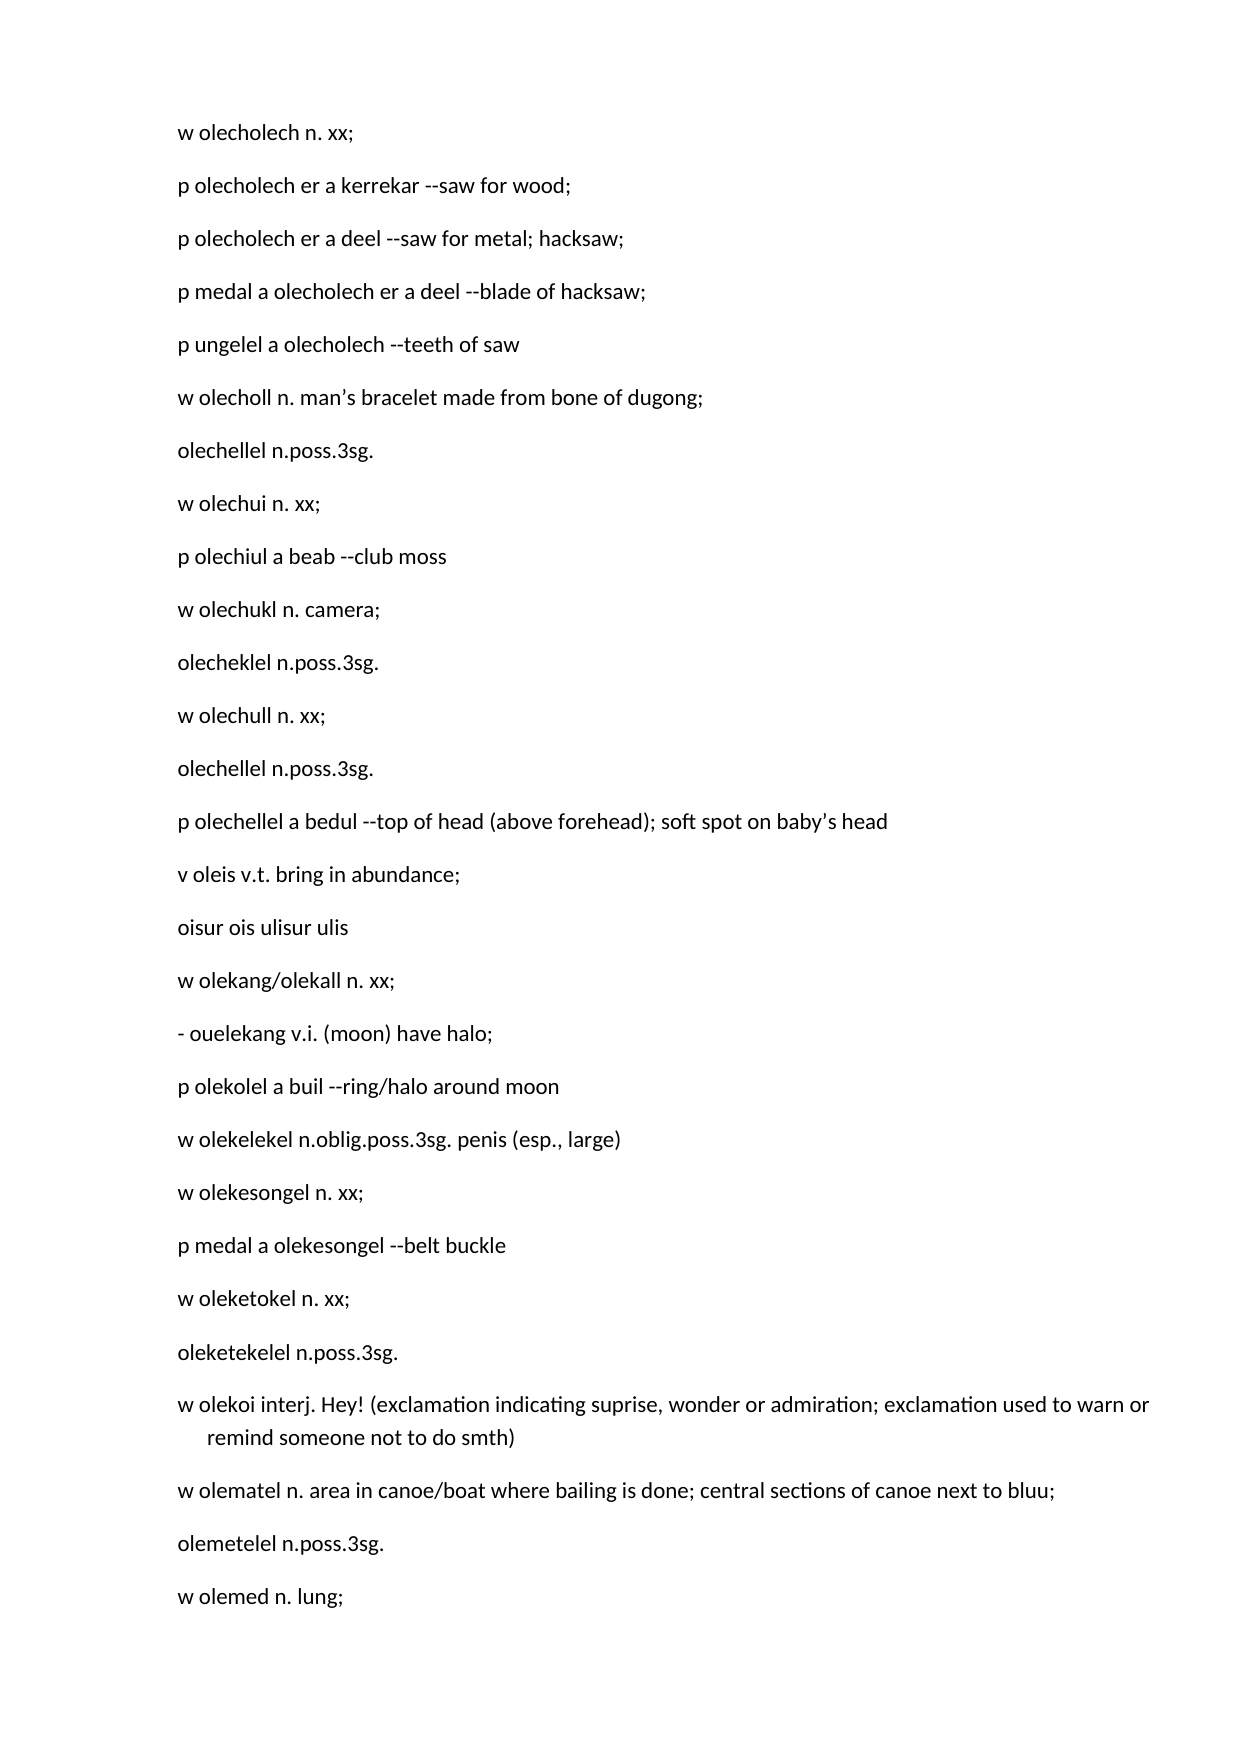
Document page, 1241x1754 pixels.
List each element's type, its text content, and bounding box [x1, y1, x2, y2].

text w olecholl n. man’s bracelet made from bone of dugong; [177, 383, 1152, 411]
text p olechellel a bedul --top of head (above forehead); soft spot on baby’s head [177, 807, 1152, 835]
text w olechull n. xx; [177, 701, 1152, 729]
text p olecholech er a kerrekar --saw for wood; [177, 171, 1152, 199]
text p ungelel a olecholech --teeth of saw [177, 330, 1152, 358]
text oleketekelel n.poss.3sg. [177, 1338, 1152, 1366]
text w olecholech n. xx; [177, 118, 1152, 146]
text olechellel n.poss.3sg. [177, 436, 1152, 464]
text p medal a olecholech er a deel --blade of hacksaw; [177, 277, 1152, 305]
text w olekesongel n. xx; [177, 1178, 1152, 1207]
text olechellel n.poss.3sg. [177, 754, 1152, 782]
text w olechukl n. camera; [177, 595, 1152, 623]
text p olecholech er a deel --saw for metal; hacksaw; [177, 224, 1152, 252]
text p olechiul a beab --club moss [177, 542, 1152, 570]
text olecheklel n.poss.3sg. [177, 648, 1152, 676]
text p olekolel a buil --ring/halo around moon [177, 1072, 1152, 1101]
text - ouelekang v.i. (moon) have halo; [177, 1019, 1152, 1047]
text olemetelel n.poss.3sg. [177, 1529, 1152, 1557]
text w olekoi interj. Hey! (exclamation indicating suprise, wonder or admiration; exclamation used to warn or remind someone not to do smth) [177, 1391, 1152, 1451]
text w oleketokel n. xx; [177, 1284, 1152, 1313]
text w olematel n. area in canoe/boat where bailing is done; central sections of canoe next to bluu; [177, 1476, 1152, 1504]
text oisur ois ulisur ulis [177, 913, 1152, 941]
text w olemed n. lung; [177, 1582, 1152, 1610]
text w olechui n. xx; [177, 489, 1152, 517]
text p medal a olekesongel --belt buckle [177, 1232, 1152, 1259]
text w olekang/olekall n. xx; [177, 966, 1152, 994]
text v oleis v.t. bring in abundance; [177, 860, 1152, 888]
text w olekelekel n.oblig.poss.3sg. penis (esp., large) [177, 1126, 1152, 1153]
